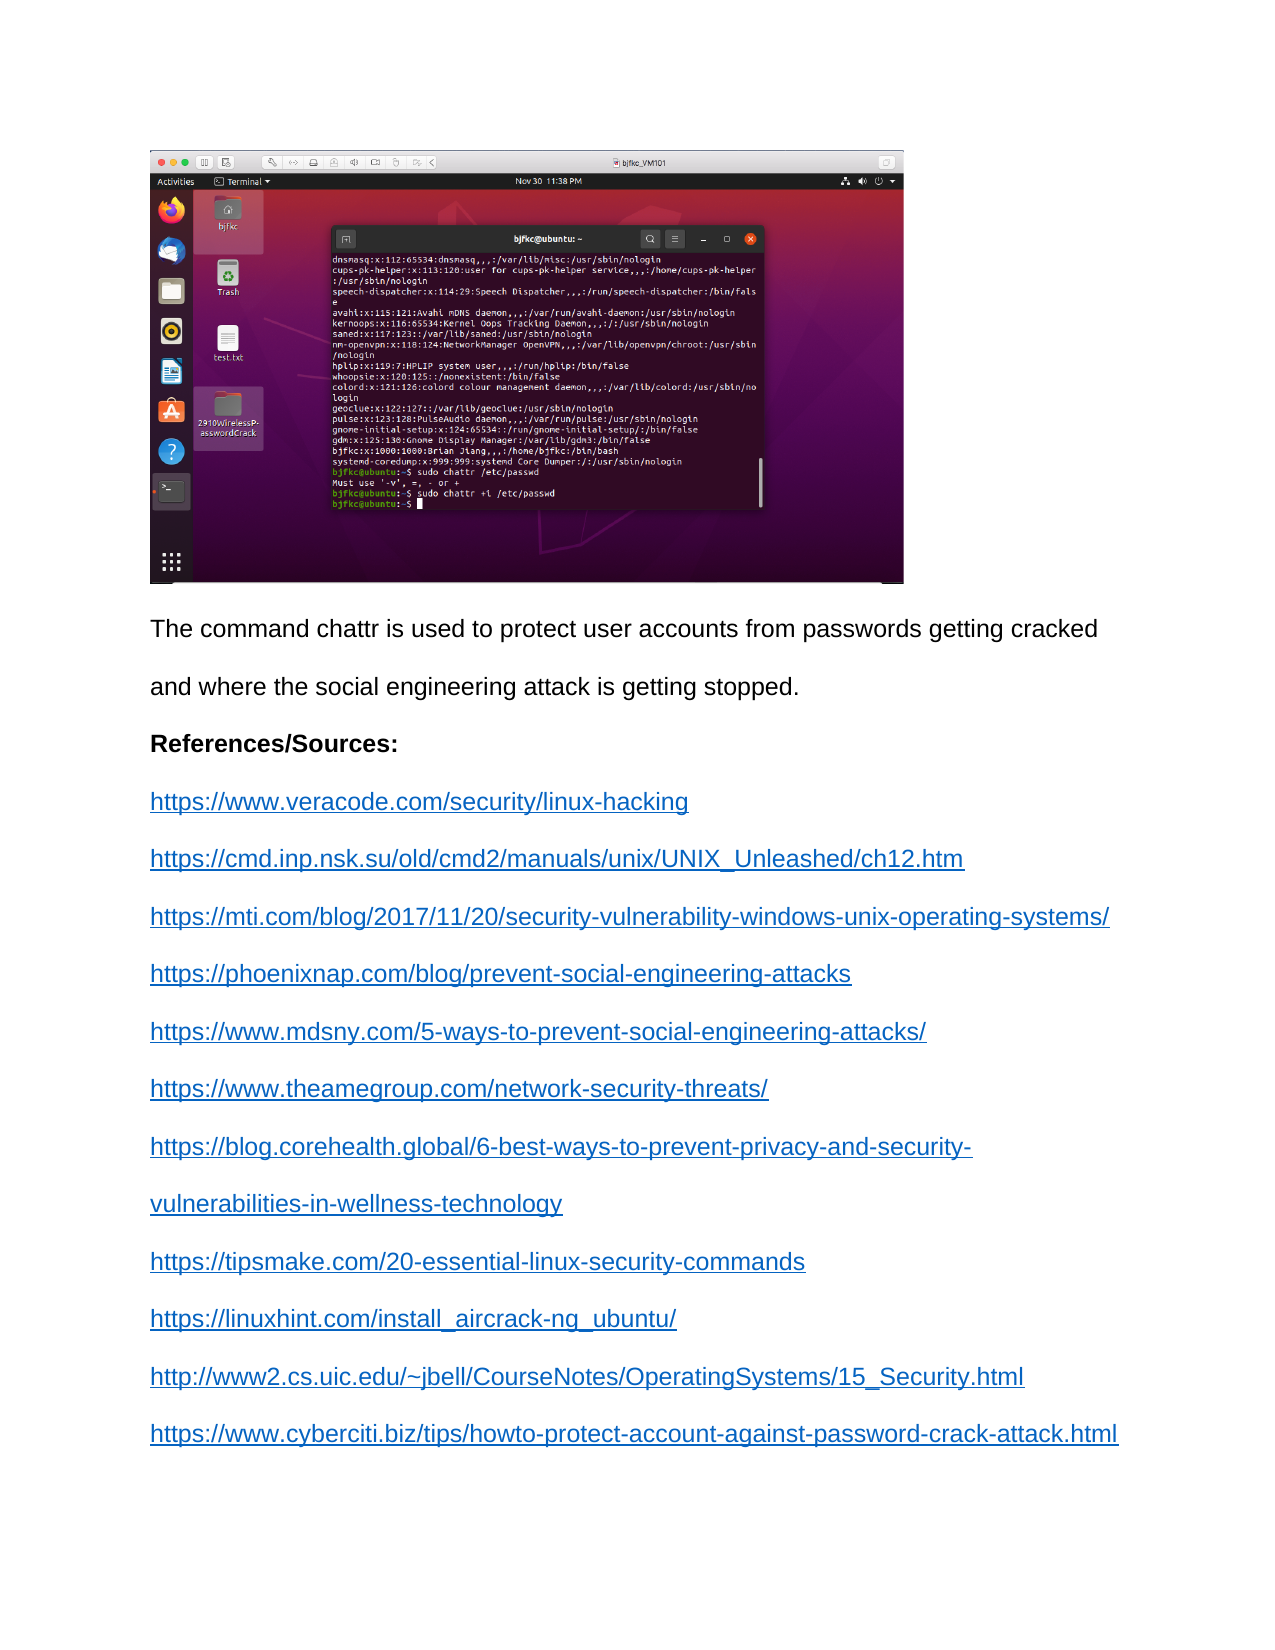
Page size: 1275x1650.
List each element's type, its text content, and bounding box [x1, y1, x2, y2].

text https://mti.com/blog/2017/11/20/security-vulnerability-windows-unix-operating-systems/ [150, 902, 1125, 931]
text https://cmd.inp.nsk.su/old/cmd2/manuals/unix/UNIX_Unleashed/ch12.htm [150, 844, 1125, 873]
text https://www.cyberciti.biz/tips/howto-protect-account-against-password-crack-attack.html [150, 1419, 1125, 1448]
text The command chattr is used to protect user accounts from passwords getting cracked and where the social engineering attack is getting stopped. [150, 614, 1125, 701]
text References/Sources: [150, 729, 1125, 758]
text http://www2.cs.uic.edu/~jbell/CourseNotes/OperatingSystems/15_Security.html [150, 1362, 1125, 1391]
picture [150, 150, 904, 584]
text https://phoenixnap.com/blog/prevent-social-engineering-attacks [150, 959, 1125, 988]
text https://www.theamegroup.com/network-security-threats/ [150, 1074, 1125, 1103]
text https://blog.corehealth.global/6-best-ways-to-prevent-privacy-and-security-vulnerabilities-in-wellness-technology [150, 1132, 1125, 1218]
text https://tipsmake.com/20-essential-linux-security-commands [150, 1247, 1125, 1276]
text https://www.veracode.com/security/linux-hacking [150, 787, 1125, 816]
text https://linuxhint.com/install_aircrack-ng_ubuntu/ [150, 1304, 1125, 1333]
text https://www.mdsny.com/5-ways-to-prevent-social-engineering-attacks/ [150, 1017, 1125, 1046]
